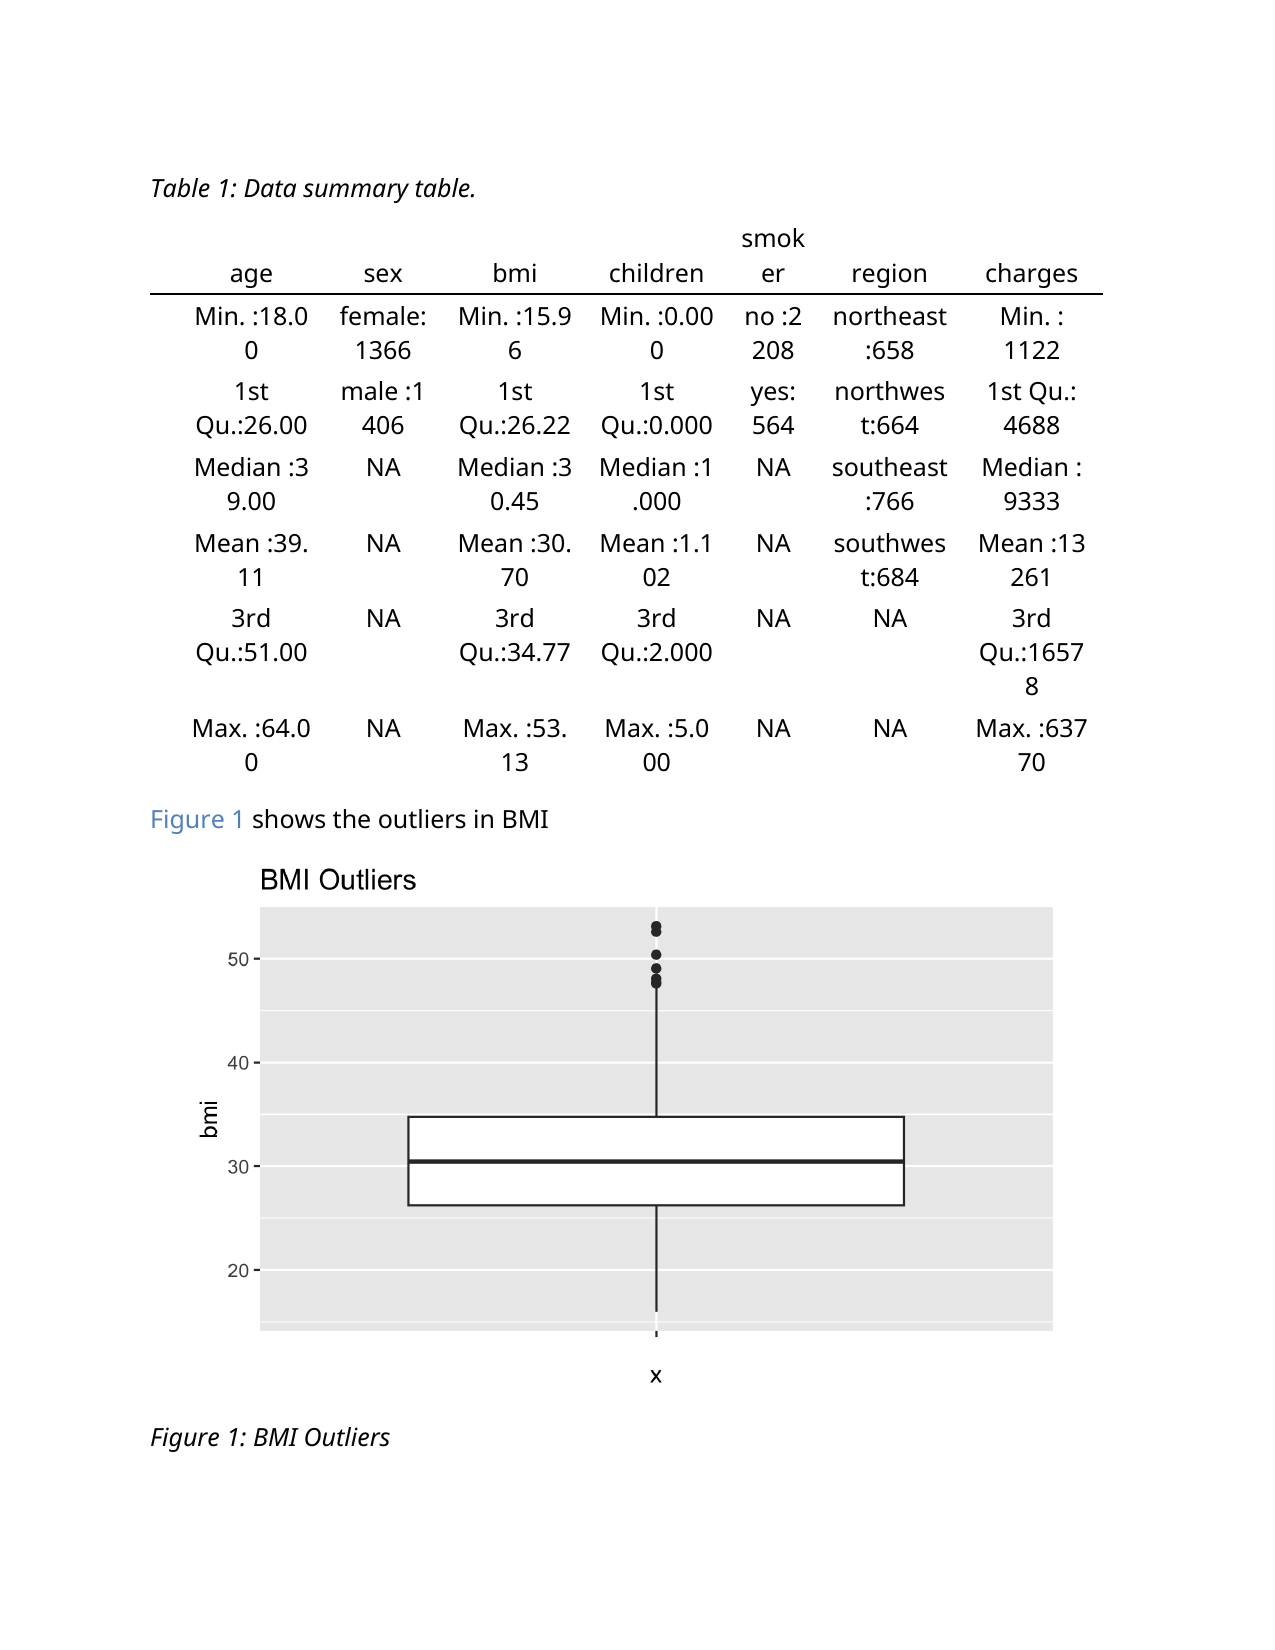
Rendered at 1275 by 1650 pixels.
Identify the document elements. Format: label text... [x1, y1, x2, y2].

picture [188, 857, 1064, 1399]
table_header Figure 1: BMI Outliers [139, 854, 1114, 1466]
text Figure 1 shows the outliers in BMI [150, 801, 1125, 835]
table_header Table 1: Data summary table. [139, 150, 1114, 782]
